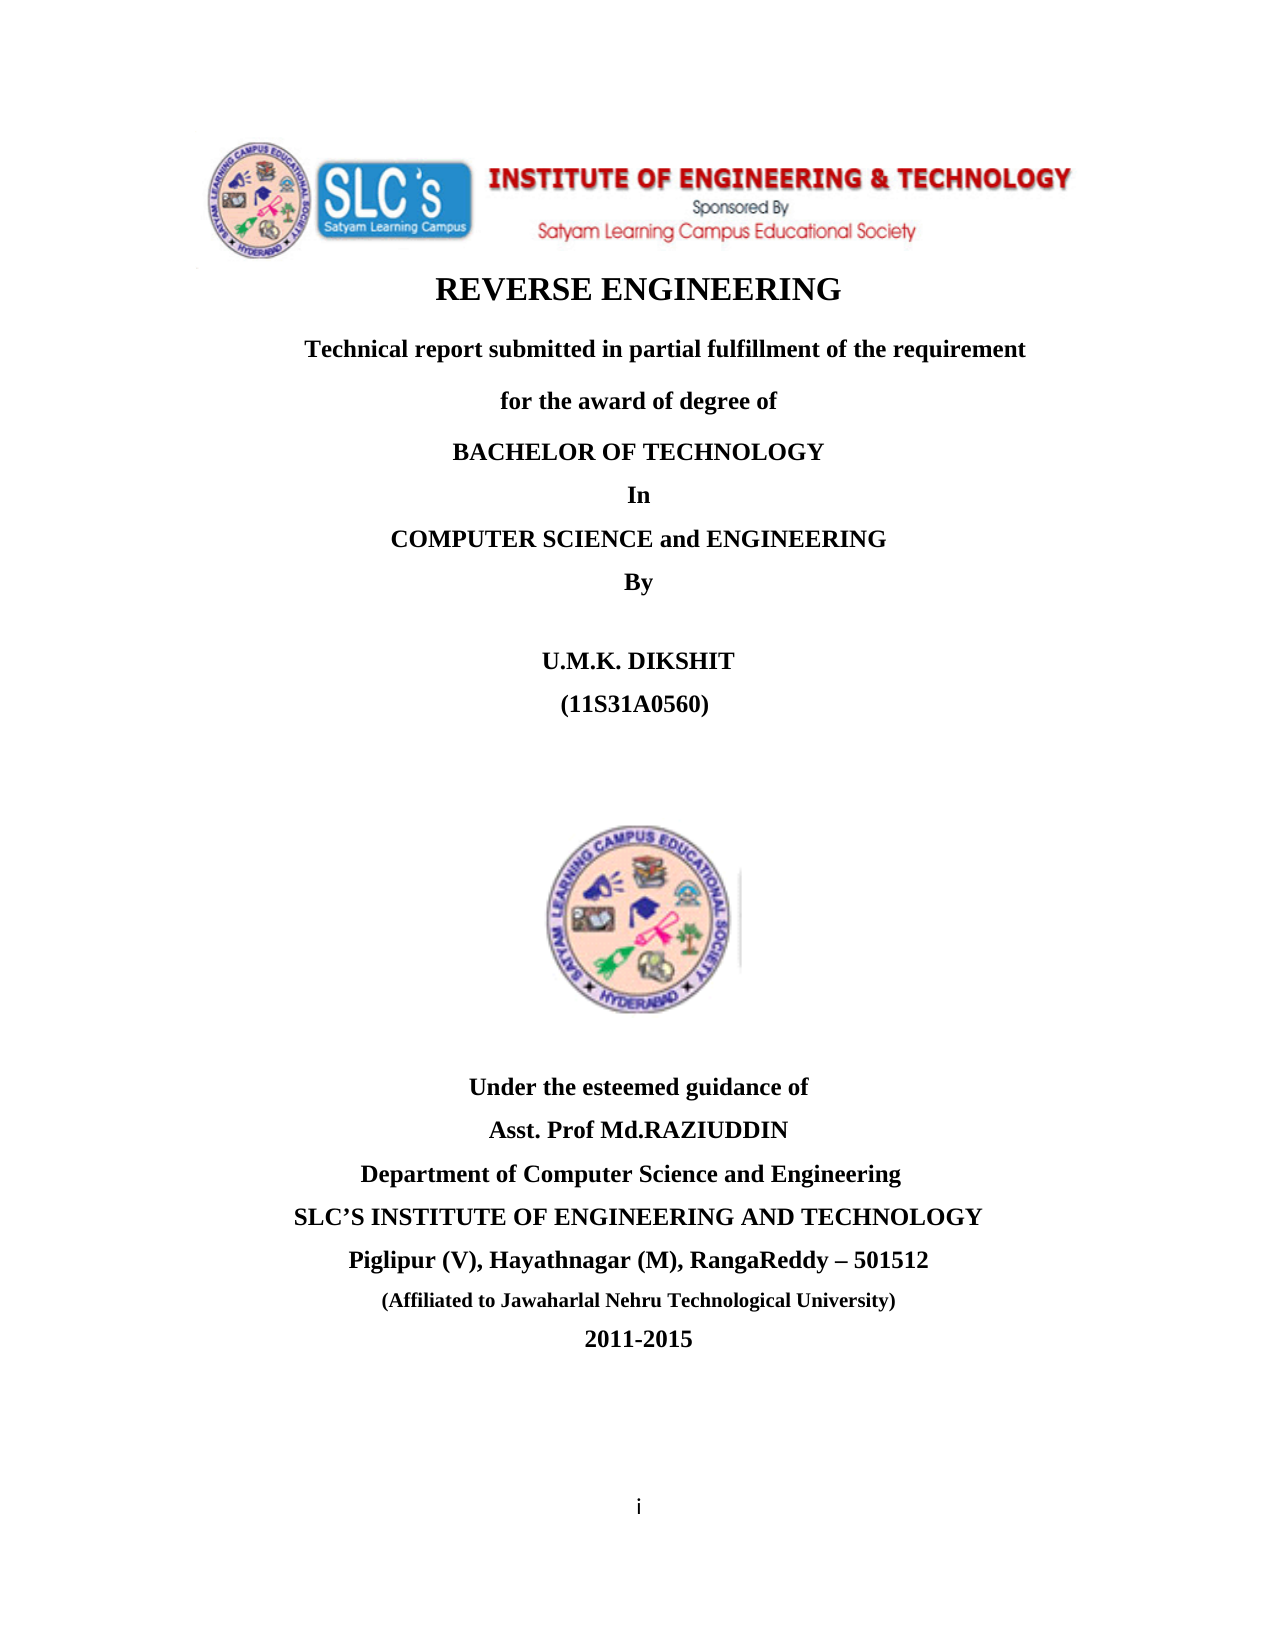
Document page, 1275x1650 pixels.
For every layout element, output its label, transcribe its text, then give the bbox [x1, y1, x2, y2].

text (11S31A0560) [42, 689, 1235, 718]
text 2011-2015 [42, 1324, 1235, 1353]
text Technical report submitted in partial fulfillment of the requirement [42, 334, 1235, 363]
text Piglipur (V), Hayathnagar (M), RangaReddy – 501512 [42, 1245, 1235, 1274]
text for the award of degree of [42, 386, 1235, 415]
picture [535, 818, 742, 1018]
text Asst. Prof Md.RAZIUDDIN [42, 1116, 1235, 1144]
text BACHELOR OF TECHNOLOGY [42, 437, 1235, 466]
text REVERSE ENGINEERING [42, 269, 1235, 307]
text SLC’S INSTITUTE OF ENGINEERING AND TECHNOLOGY [42, 1202, 1235, 1231]
text (Affiliated to Jawaharlal Nehru Technological University) [42, 1288, 1235, 1312]
text Under the esteemed guidance of [42, 1072, 1235, 1101]
text COMPUTER SCIENCE and ENGINEERING [42, 524, 1235, 552]
text In [42, 481, 1235, 509]
text U.M.K. DIKSHIT [342, 646, 1235, 675]
text By [42, 567, 1235, 596]
text Department of Computer Science and Engineering [192, 1159, 1235, 1187]
picture [195, 131, 1082, 269]
